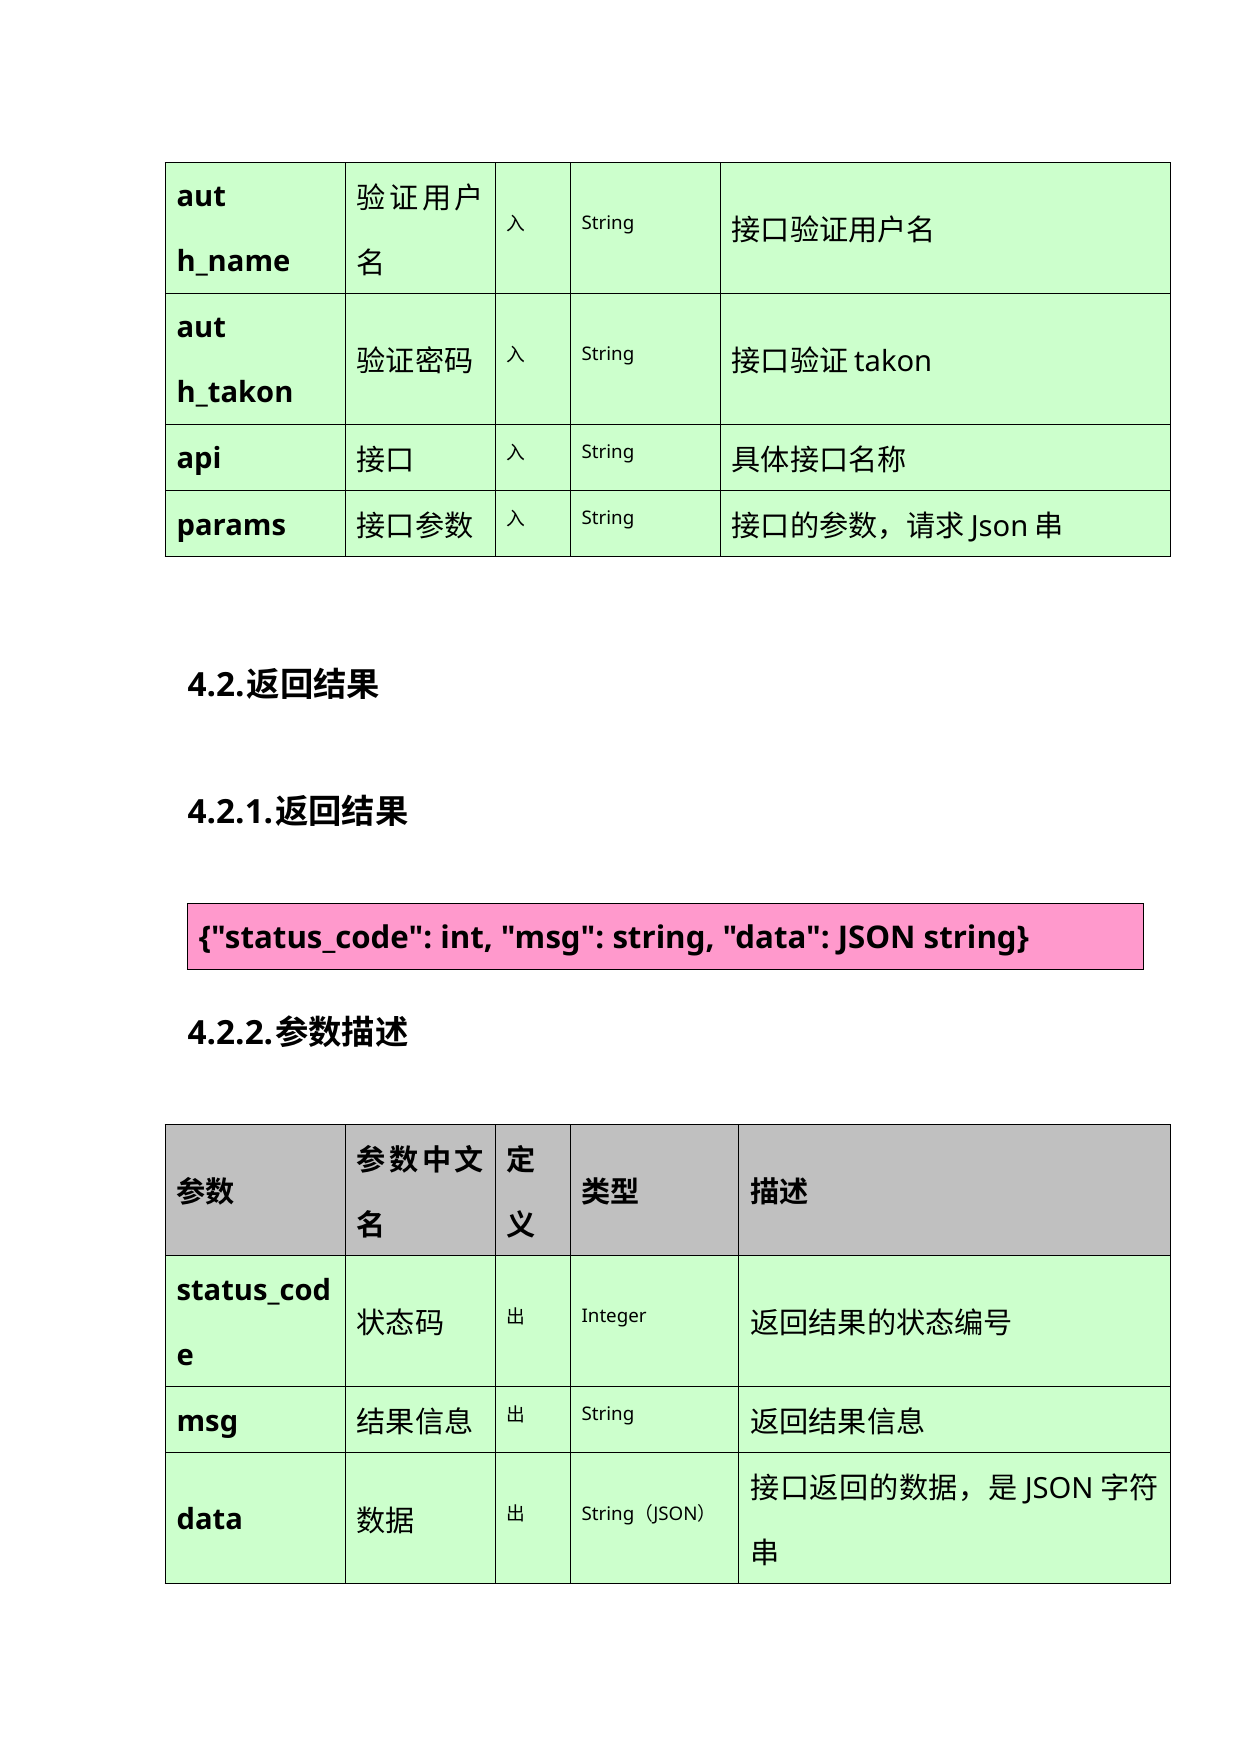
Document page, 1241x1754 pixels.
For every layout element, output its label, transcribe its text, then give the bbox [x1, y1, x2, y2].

table_cell 入 [496, 163, 570, 293]
table_cell 接口参数 [346, 491, 495, 556]
table_cell api [166, 425, 345, 490]
table_cell 具体接口名称 [721, 425, 1170, 490]
table_cell String [571, 1387, 738, 1452]
table_cell 数据 [346, 1453, 495, 1583]
table_cell 返回结果信息 [739, 1387, 1170, 1452]
subtitle 参数描述 [187, 997, 1053, 1062]
table_header 参数中文名 [346, 1125, 495, 1255]
table_cell 状态码 [346, 1256, 495, 1386]
subtitle 返回结果 [187, 776, 1053, 841]
table_cell 接口验证用户名 [721, 163, 1170, 293]
table_cell 返回结果的状态编号 [739, 1256, 1170, 1386]
table_cell 接口返回的数据，是JSON字符串 [739, 1453, 1170, 1583]
table_cell 验证密码 [346, 294, 495, 424]
table_cell auth_takon [166, 294, 345, 424]
subtitle 返回结果 [187, 649, 1053, 714]
table_cell auth_name [166, 163, 345, 293]
table_header 定义 [496, 1125, 570, 1255]
table_cell params [166, 491, 345, 556]
table_header 描述 [739, 1125, 1170, 1255]
table_cell String [571, 163, 720, 293]
table_cell 验证用户名 [346, 163, 495, 293]
table_cell 入 [496, 425, 570, 490]
table_cell Integer [571, 1256, 738, 1386]
table_cell 结果信息 [346, 1387, 495, 1452]
table_cell String（JSON） [571, 1453, 738, 1583]
table_cell String [571, 425, 720, 490]
table_cell status_code [166, 1256, 345, 1386]
table_cell 接口的参数，请求Json串 [721, 491, 1170, 556]
table_cell 接口 [346, 425, 495, 490]
table_cell 入 [496, 491, 570, 556]
table_cell 出 [496, 1453, 570, 1583]
table_cell 出 [496, 1387, 570, 1452]
table_cell 接口验证takon [721, 294, 1170, 424]
table_cell msg [166, 1387, 345, 1452]
table_cell data [166, 1453, 345, 1583]
table_header {"status_code": int, "msg": string, "data": JSON string} [188, 904, 1143, 969]
table_cell 入 [496, 294, 570, 424]
table_header 参数 [166, 1125, 345, 1255]
table_cell 出 [496, 1256, 570, 1386]
table_cell String [571, 294, 720, 424]
table_header 类型 [571, 1125, 738, 1255]
table_cell String [571, 491, 720, 556]
